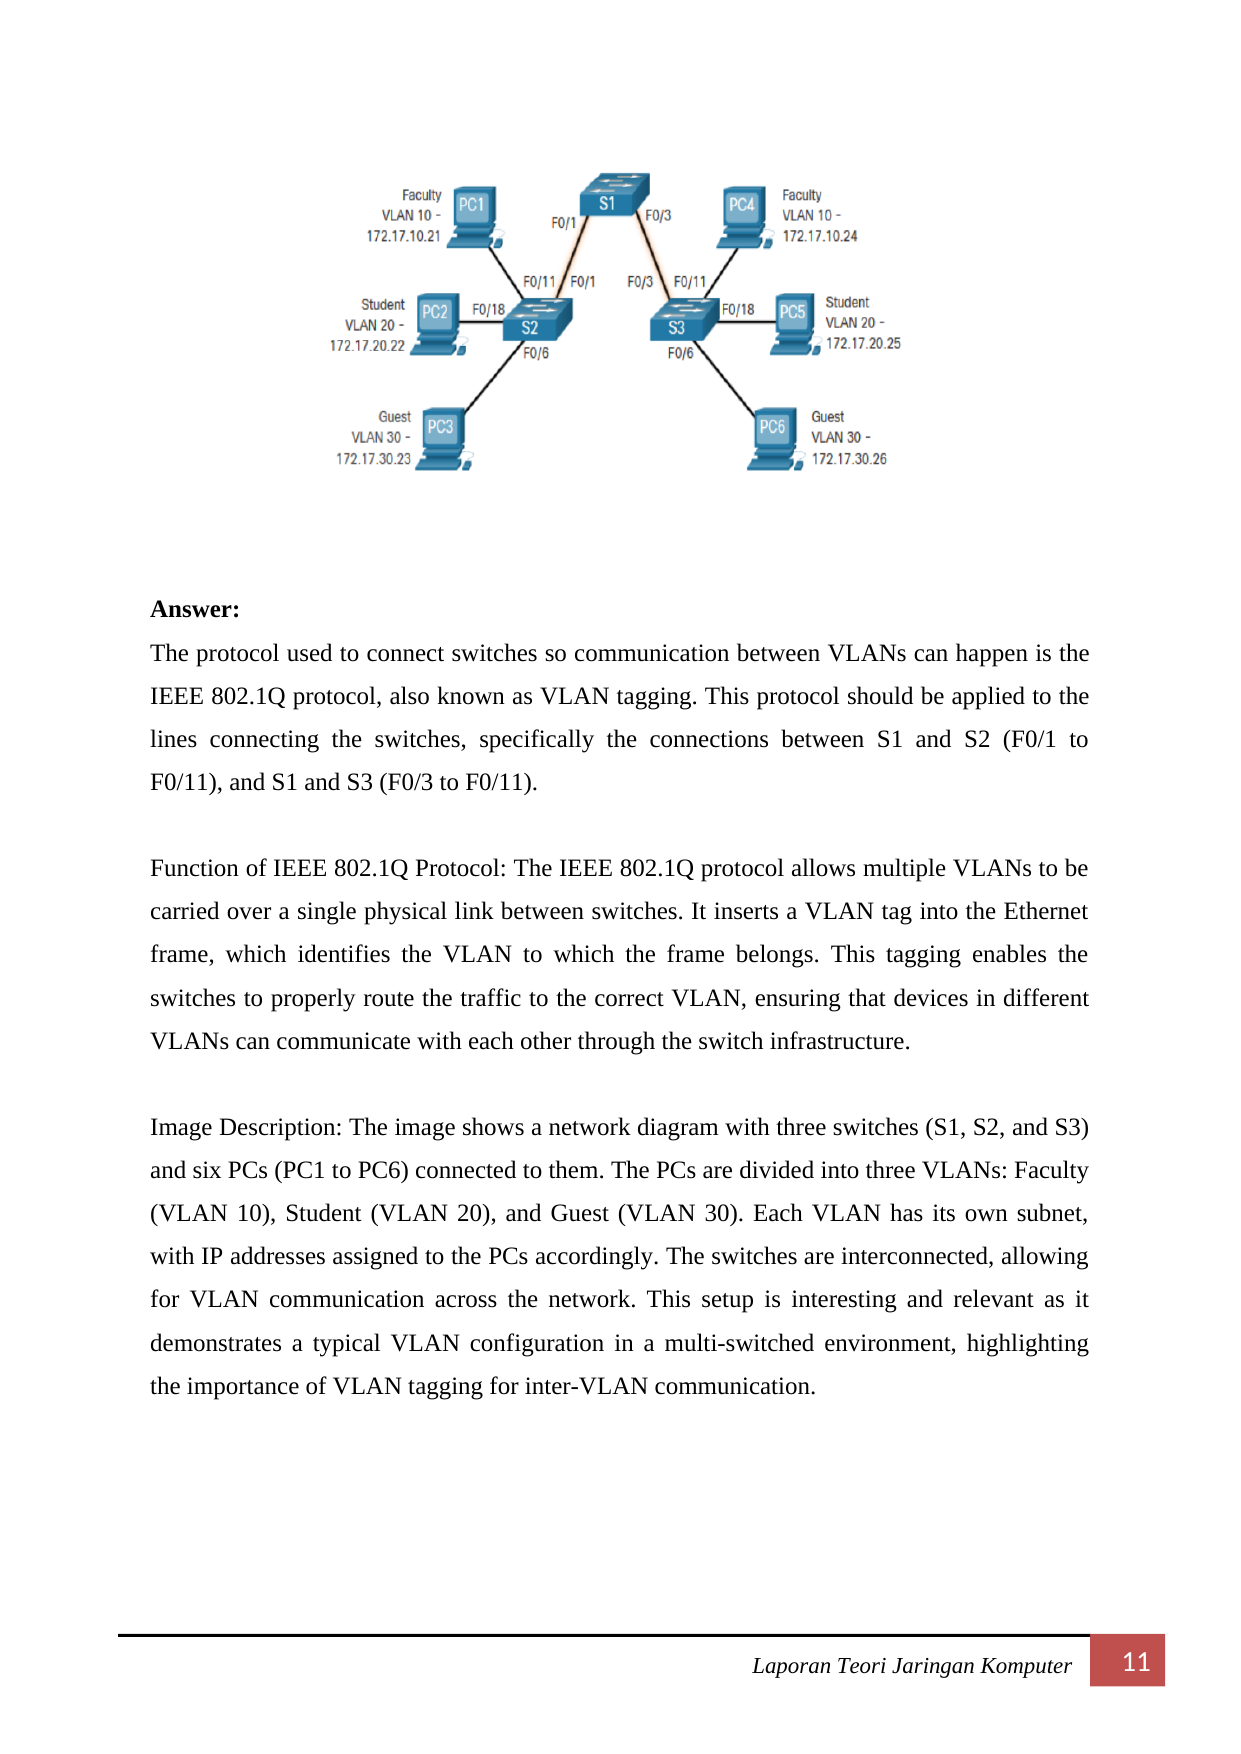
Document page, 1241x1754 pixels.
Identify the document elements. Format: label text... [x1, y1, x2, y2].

text The protocol used to connect switches so communication between VLANs can happen is the IEEE 802.1Q protocol, also known as VLAN tagging. This protocol should be applied to the lines connecting the switches, specifically the connections between S1 and S2 (F0/1 to F0/11), and S1 and S3 (F0/3 to F0/11). [150, 638, 1090, 796]
text Function of IEEE 802.1Q Protocol: The IEEE 802.1Q protocol allows multiple VLANs to be carried over a single physical link between switches. It inserts a VLAN tag into the Ethernet frame, which identifies the VLAN to which the frame belongs. This tagging enables the switches to properly route the traffic to the correct VLAN, ensuring that devices in different VLANs can communicate with each other through the switch infrastructure. [150, 853, 1090, 1054]
text Image Description: The image shows a network diagram with three switches (S1, S2, and S3) and six PCs (PC1 to PC6) connected to them. The PCs are divided into three VLANs: Faculty (VLAN 10), Student (VLAN 20), and Guest (VLAN 30). Each VLAN has its own subnet, with IP addresses assigned to the PCs accordingly. The switches are interconnected, allowing for VLAN communication across the network. This setup is interesting and relevant as it demonstrates a typical VLAN configuration in a multi-switched environment, highlighting the importance of VLAN tagging for inter-VLAN communication. [150, 1112, 1090, 1399]
picture [313, 150, 927, 495]
text Answer: [150, 594, 1090, 623]
